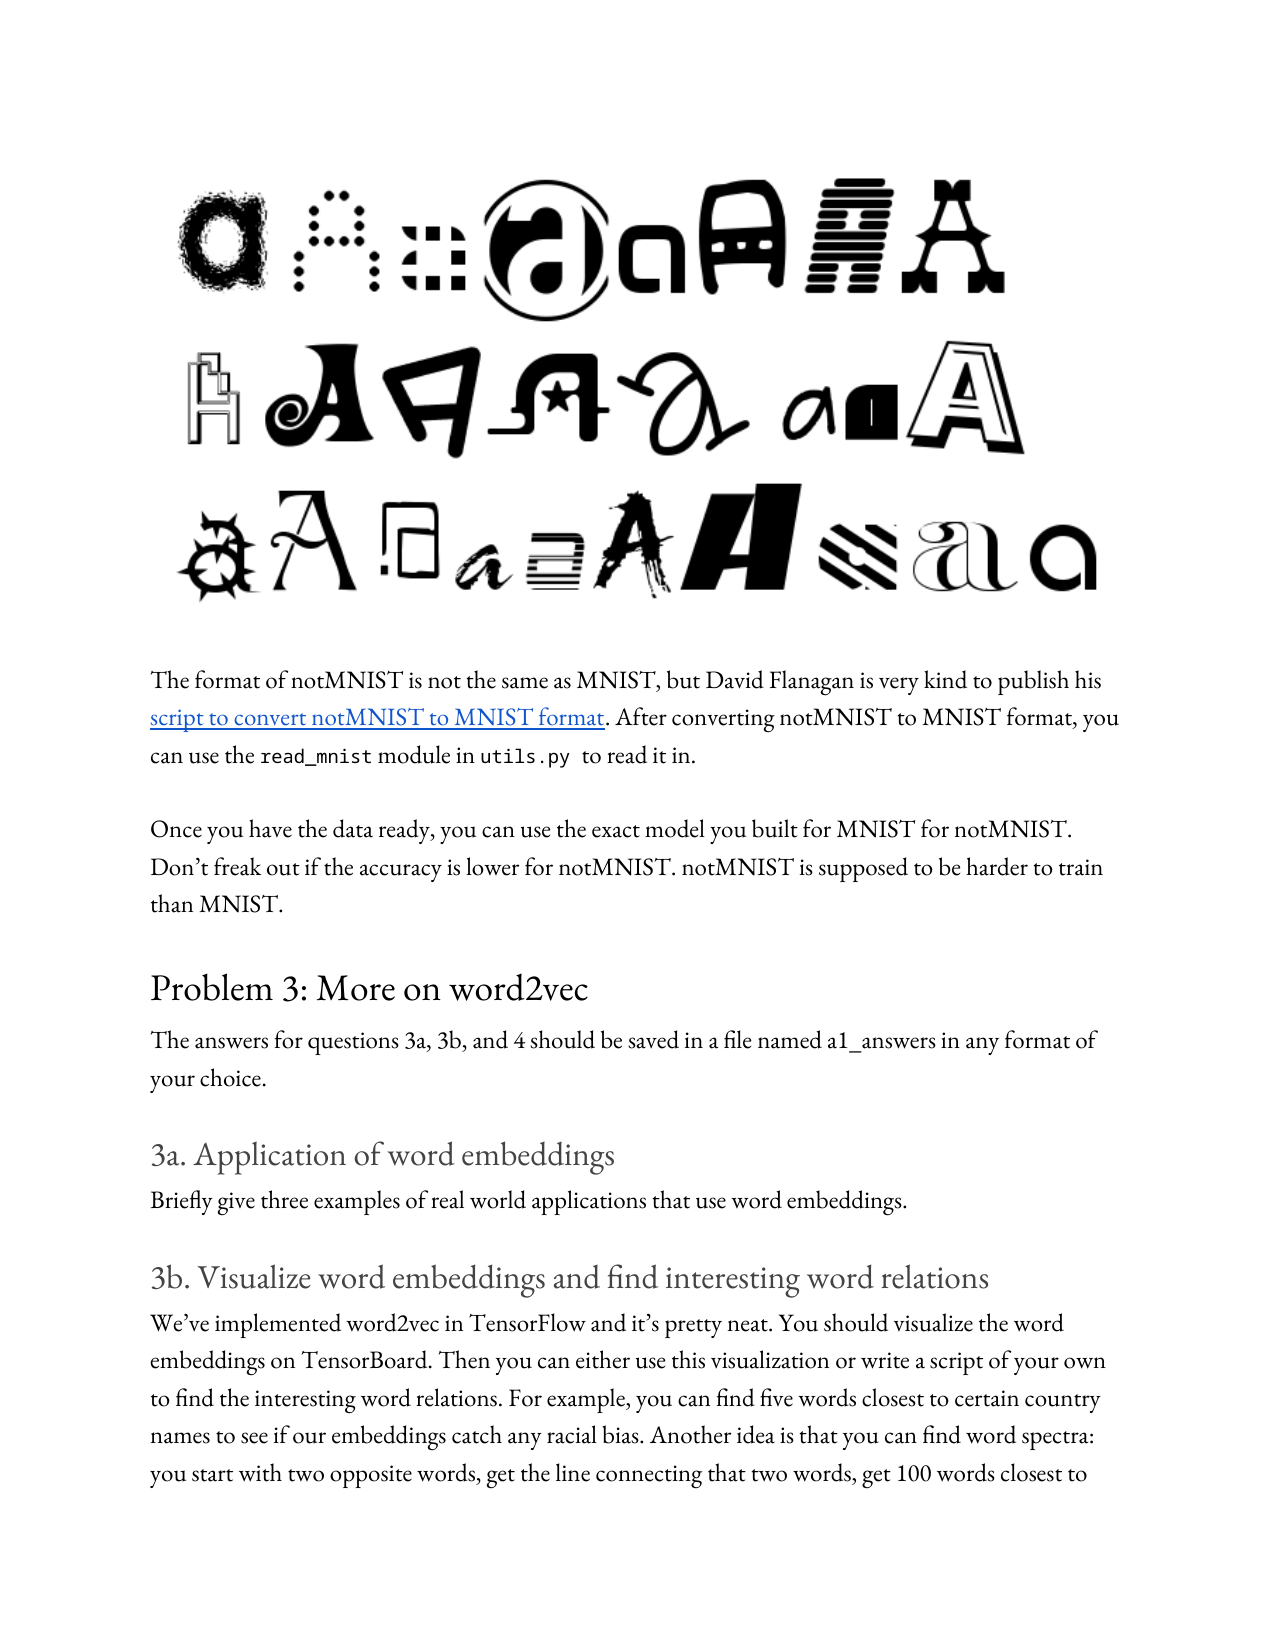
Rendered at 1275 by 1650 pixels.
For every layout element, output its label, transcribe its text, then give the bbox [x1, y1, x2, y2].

subtitle Problem 3: More on word2vec [150, 962, 1125, 1011]
text The answers for questions 3a, 3b, and 4 should be saved in a file named a1_answers in any format of your choice. [150, 1024, 1125, 1094]
subtitle 3b. Visualize word embeddings and find interesting word relations [150, 1254, 1125, 1298]
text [150, 1306, 1125, 1488]
subtitle 3a. Application of word embeddings [150, 1132, 1125, 1175]
text Once you have the data ready, you can use the exact model you built for MNIST for notMNIST. Don’t freak out if the accuracy is lower for notMNIST. notMNIST is supposed to be harder to train than MNIST. [150, 813, 1125, 920]
text Briefly give three examples of real world applications that use word embeddings. [150, 1184, 1125, 1216]
picture [150, 150, 1125, 621]
text The format of notMNIST is not the same as MNIST, but David Flanagan is very kind to publish his script to convert notMNIST to MNIST format. After converting notMNIST to MNIST format, you can use the read_mnist module in utils.py to read it in. [150, 663, 1125, 770]
